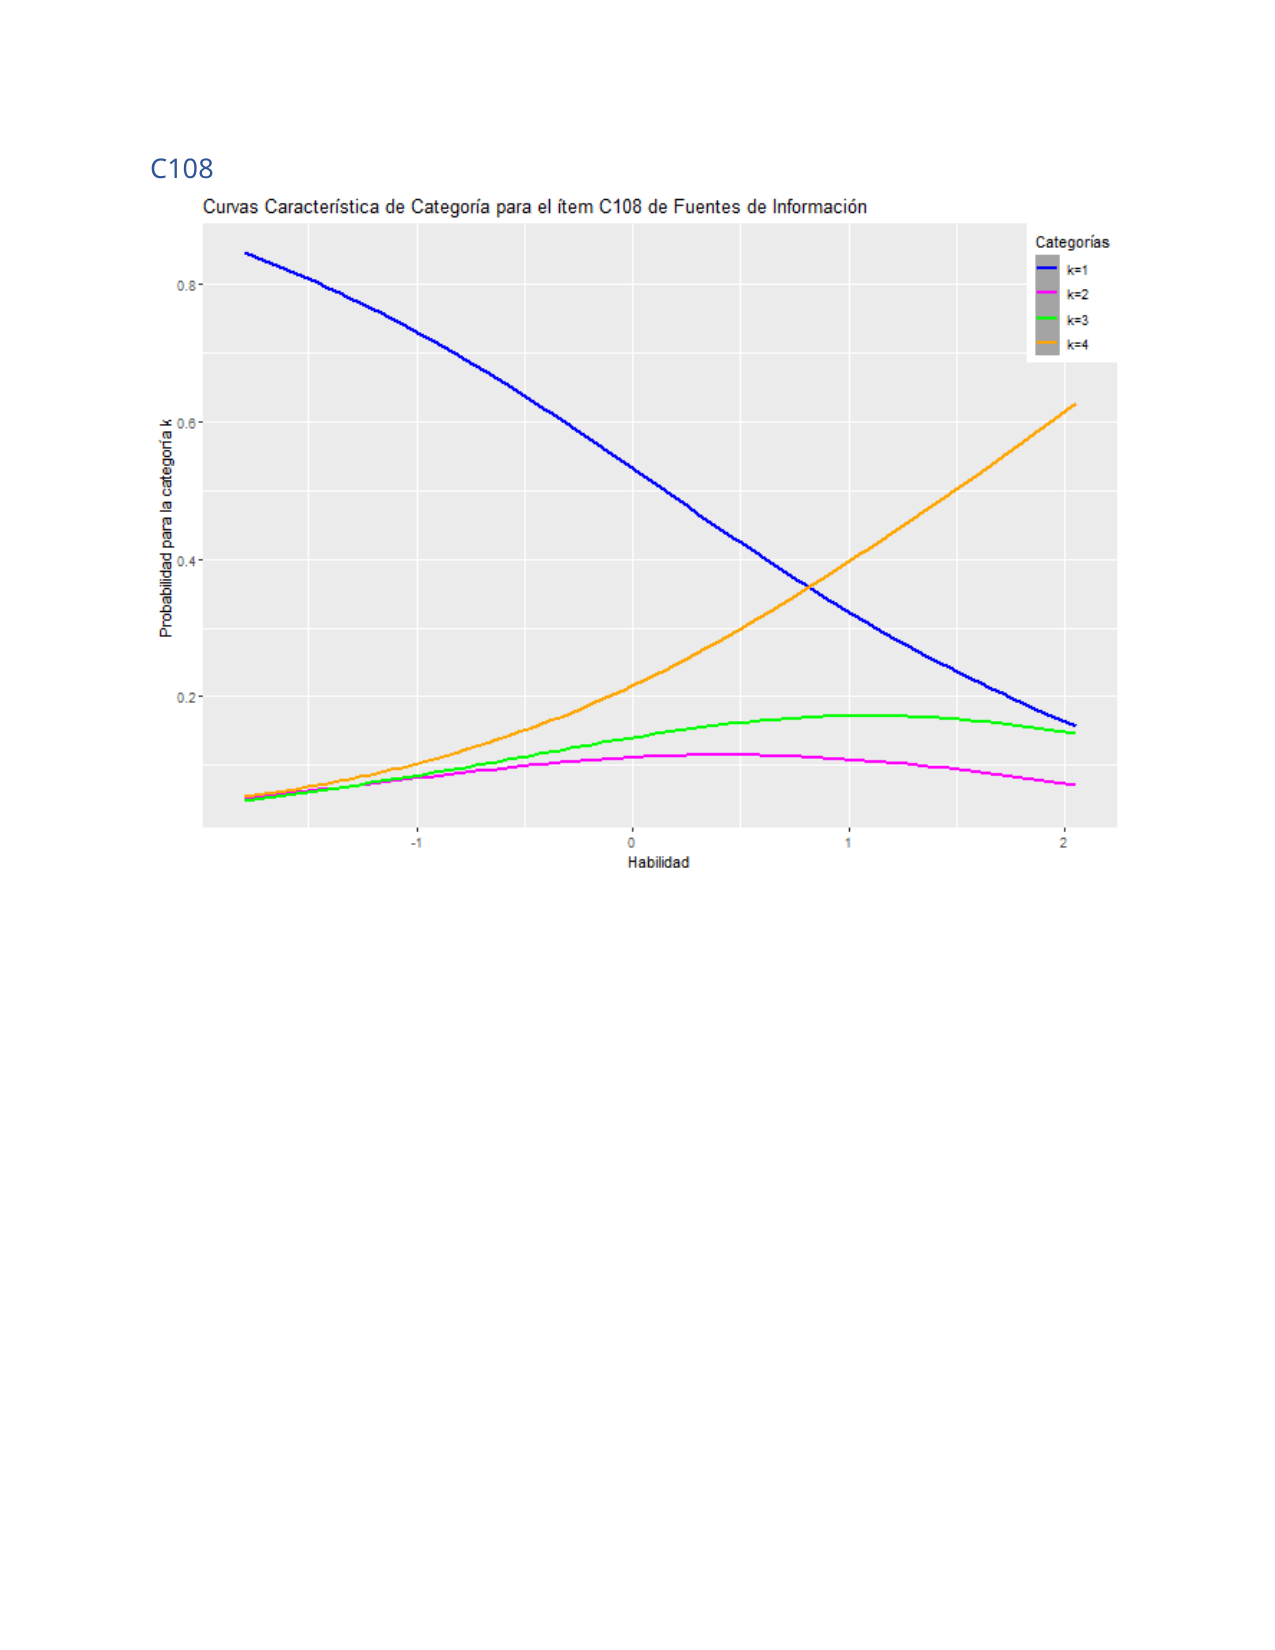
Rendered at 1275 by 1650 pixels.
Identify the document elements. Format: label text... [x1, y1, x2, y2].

picture [150, 189, 1125, 878]
subtitle C108 [150, 150, 1125, 187]
